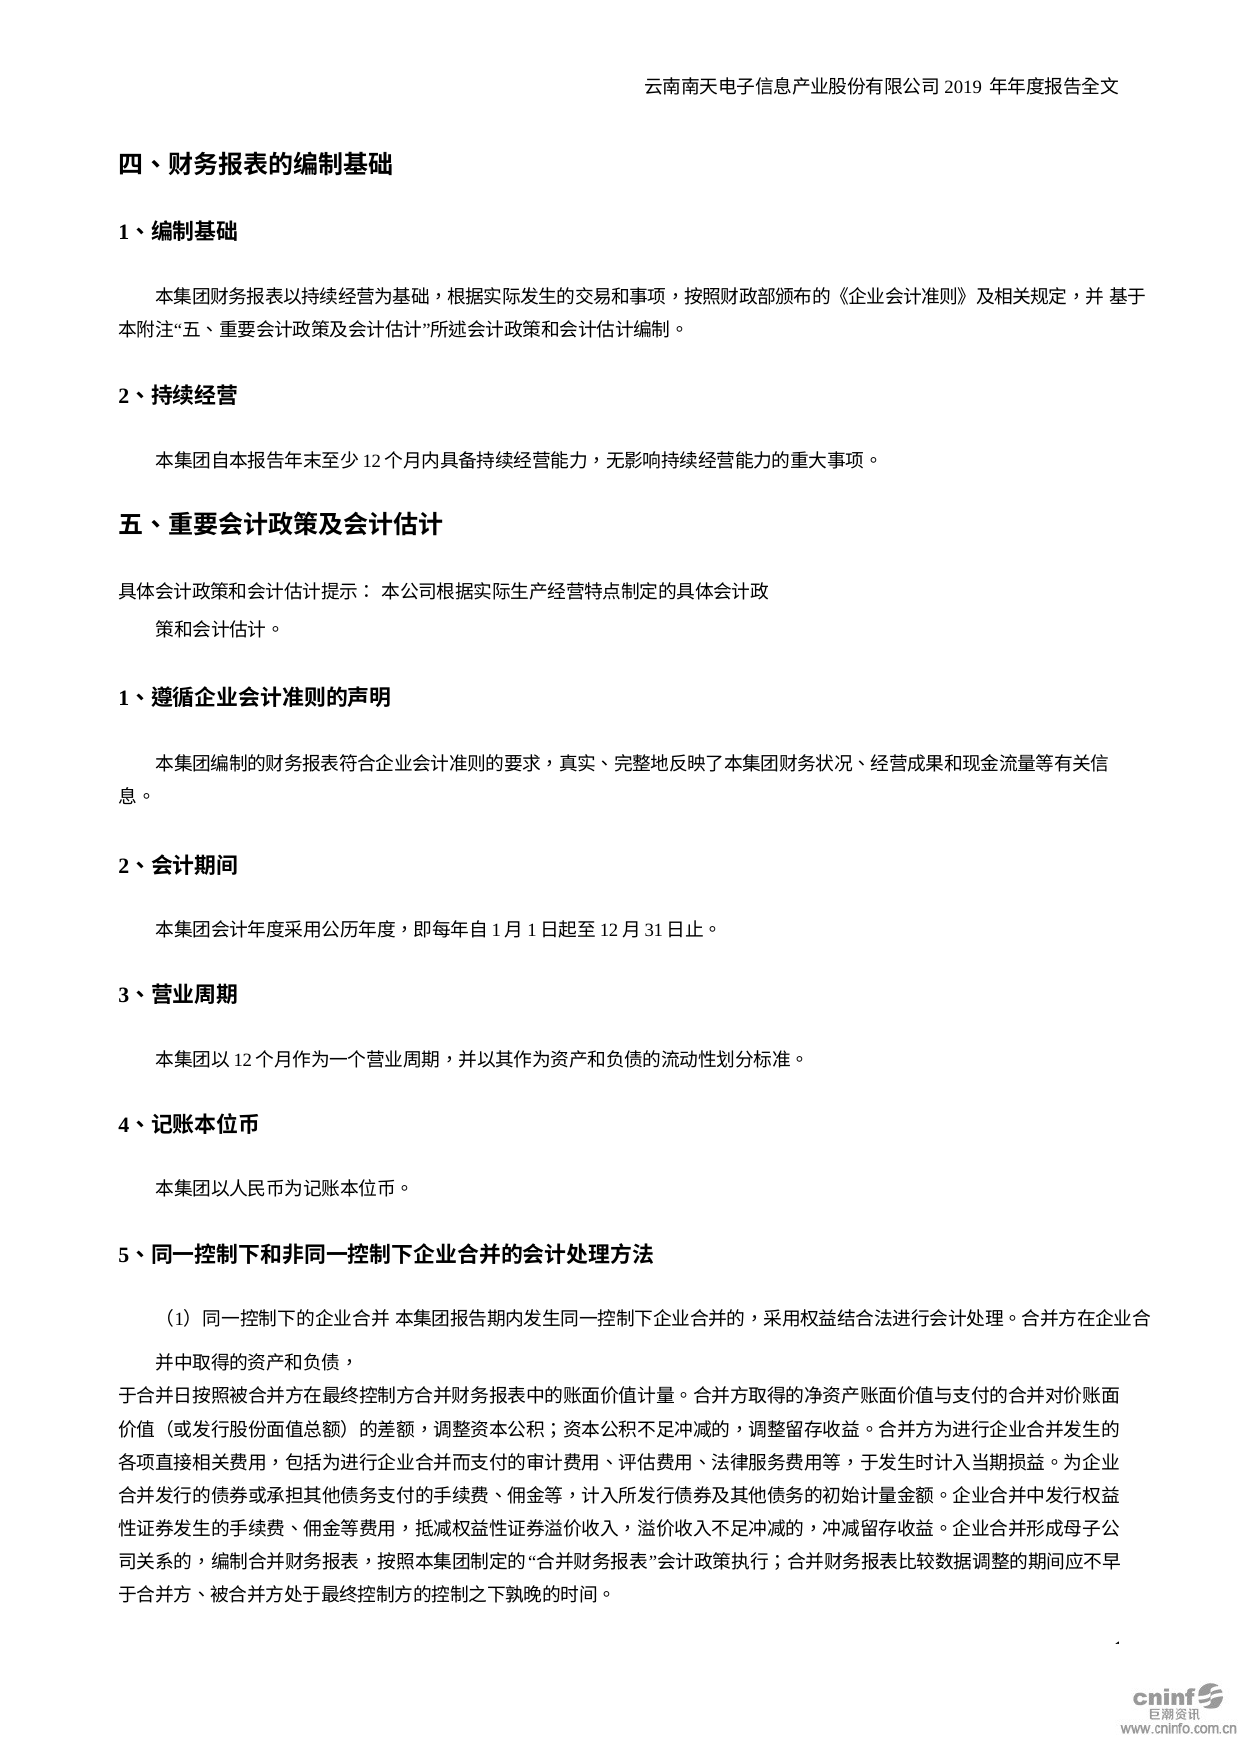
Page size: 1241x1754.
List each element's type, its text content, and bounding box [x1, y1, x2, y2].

subtitle 1、编制基础 [118, 216, 1240, 245]
subtitle 3、营业周期 [118, 979, 1240, 1009]
subtitle 五、重要会计政策及会计估计 [118, 507, 1240, 541]
text 本集团以人民币为记账本位币。 [156, 1176, 1151, 1201]
text （1）同一控制下的企业合并 本集团报告期内发生同一控制下企业合并的，采用权益结合法进行会计处理。合并方在企业合并中取得的资产和负债， [156, 1287, 1151, 1375]
text 本集团自本报告年末至少12个月内具备持续经营能力，无影响持续经营能力的重大事项。 [156, 447, 1151, 473]
text 本集团编制的财务报表符合企业会计准则的要求，真实、完整地反映了本集团财务状况、经营成果和现金流量等有关信 息。 [118, 750, 1123, 809]
subtitle 1、遵循企业会计准则的声明 [118, 682, 1240, 712]
picture [1115, 1680, 1240, 1737]
subtitle 4、记账本位币 [118, 1108, 1240, 1138]
text 本集团财务报表以持续经营为基础，根据实际发生的交易和事项，按照财政部颁布的《企业会计准则》及相关规定，并 基于本附注“五、重要会计政策及会计估计”所述会计政策和会计估计编制。 [118, 283, 1151, 342]
subtitle 5、同一控制下和非同一控制下企业合并的会计处理方法 [118, 1239, 1240, 1269]
text 本集团会计年度采用公历年度，即每年自1月1日起至12月31日止。 [156, 917, 1151, 942]
text 本集团以12个月作为一个营业周期，并以其作为资产和负债的流动性划分标准。 [156, 1046, 1151, 1072]
subtitle 四、财务报表的编制基础 [118, 147, 1240, 181]
subtitle 2、持续经营 [118, 380, 1240, 410]
text 具体会计政策和会计估计提示： 本公司根据实际生产经营特点制定的具体会计政策和会计估计。 [118, 578, 773, 641]
text 于合并日按照被合并方在最终控制方合并财务报表中的账面价值计量。合并方取得的净资产账面价值与支付的合并对价账面 价值（或发行股份面值总额）的差额，调整资本公积；资本公积不足冲减的，调整留存收益。合并方为进行企业合并发生的 各项直接相关费用，包括为进行企业合并而支付的审计费用、评估费用、法律服务费用等，于发生时计入当期损益。为企业 合并发行的债券或承担其他债务支付的手续费、佣金等，计入所发行债券及其他债务的初始计量金额。企业合并中发行权益 性证券发生的手续费、佣金等费用，抵减权益性证券溢价收入，溢价收入不足冲减的，冲减留存收益。企业合并形成母子公 司关系的，编制合并财务报表，按照本集团制定的“合并财务报表”会计政策执行；合并财务报表比较数据调整的期间应不早 于合并方、被合并方处于最终控制方的控制之下孰晚的时间。 [118, 1383, 1123, 1607]
subtitle 2、会计期间 [118, 849, 1240, 879]
